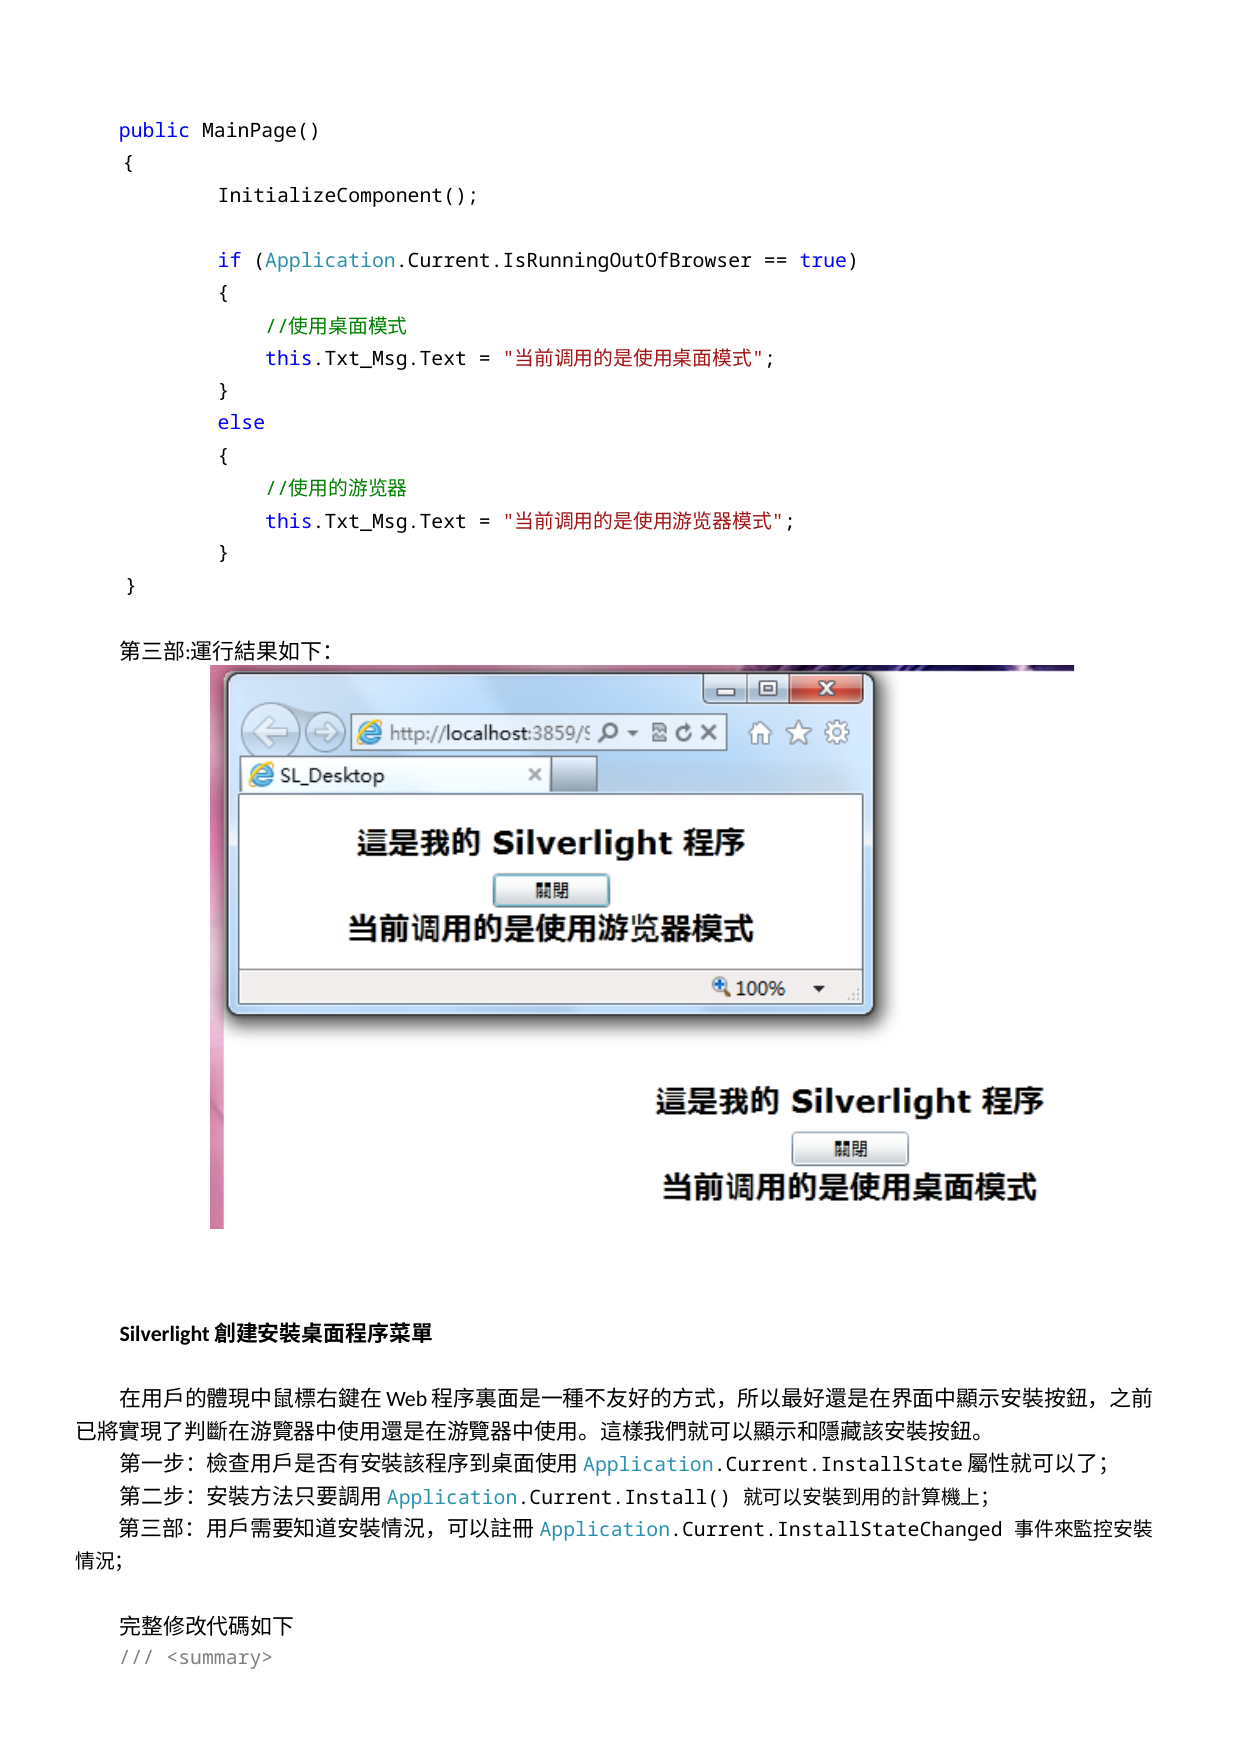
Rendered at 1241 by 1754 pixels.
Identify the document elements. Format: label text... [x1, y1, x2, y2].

text 第二步：安裝方法只要調用 Application.Current.Install() 就可以安裝到用的計算機上； [75, 1478, 1165, 1511]
text //使用的游览器 [75, 471, 1165, 503]
text //使用桌面模式 [75, 308, 1165, 341]
text } [75, 373, 1165, 406]
text this.Txt_Msg.Text = "当前调用的是使用桌面模式"; [75, 341, 1165, 373]
text /// <summary> [75, 1641, 1165, 1673]
text } [75, 536, 1165, 568]
text this.Txt_Msg.Text = "当前调用的是使用游览器模式"; [75, 503, 1165, 536]
text if (Application.Current.IsRunningOutOfBrowser == true) [75, 243, 1165, 276]
text 在用戶的體現中鼠標右鍵在Web程序裏面是一種不友好的方式，所以最好還是在界面中顯示安裝按鈕，之前已將實現了判斷在游覽器中使用還是在游覽器中使用。這樣我們就可以顯示和隱藏該安裝按鈕。 [75, 1381, 1165, 1446]
text 完整修改代碼如下 [75, 1608, 1165, 1641]
text InitializeComponent(); [75, 178, 1165, 211]
text Silverlight創建安裝桌面程序菜單 [75, 1316, 1165, 1348]
text 第一步：檢查用戶是否有安裝該程序到桌面使用Application.Current.InstallState屬性就可以了； [75, 1446, 1165, 1478]
text { [75, 276, 1165, 308]
text 第三部:運行結果如下： [75, 633, 1165, 666]
text { [75, 438, 1165, 471]
picture [210, 665, 1075, 1229]
text } [75, 568, 1165, 601]
text public MainPage() [75, 113, 1165, 146]
text 第三部：用戶需要知道安裝情況，可以註冊 Application.Current.InstallStateChanged 事件來監控安裝情況； [75, 1511, 1165, 1576]
text else [75, 406, 1165, 438]
text { [75, 146, 1165, 178]
